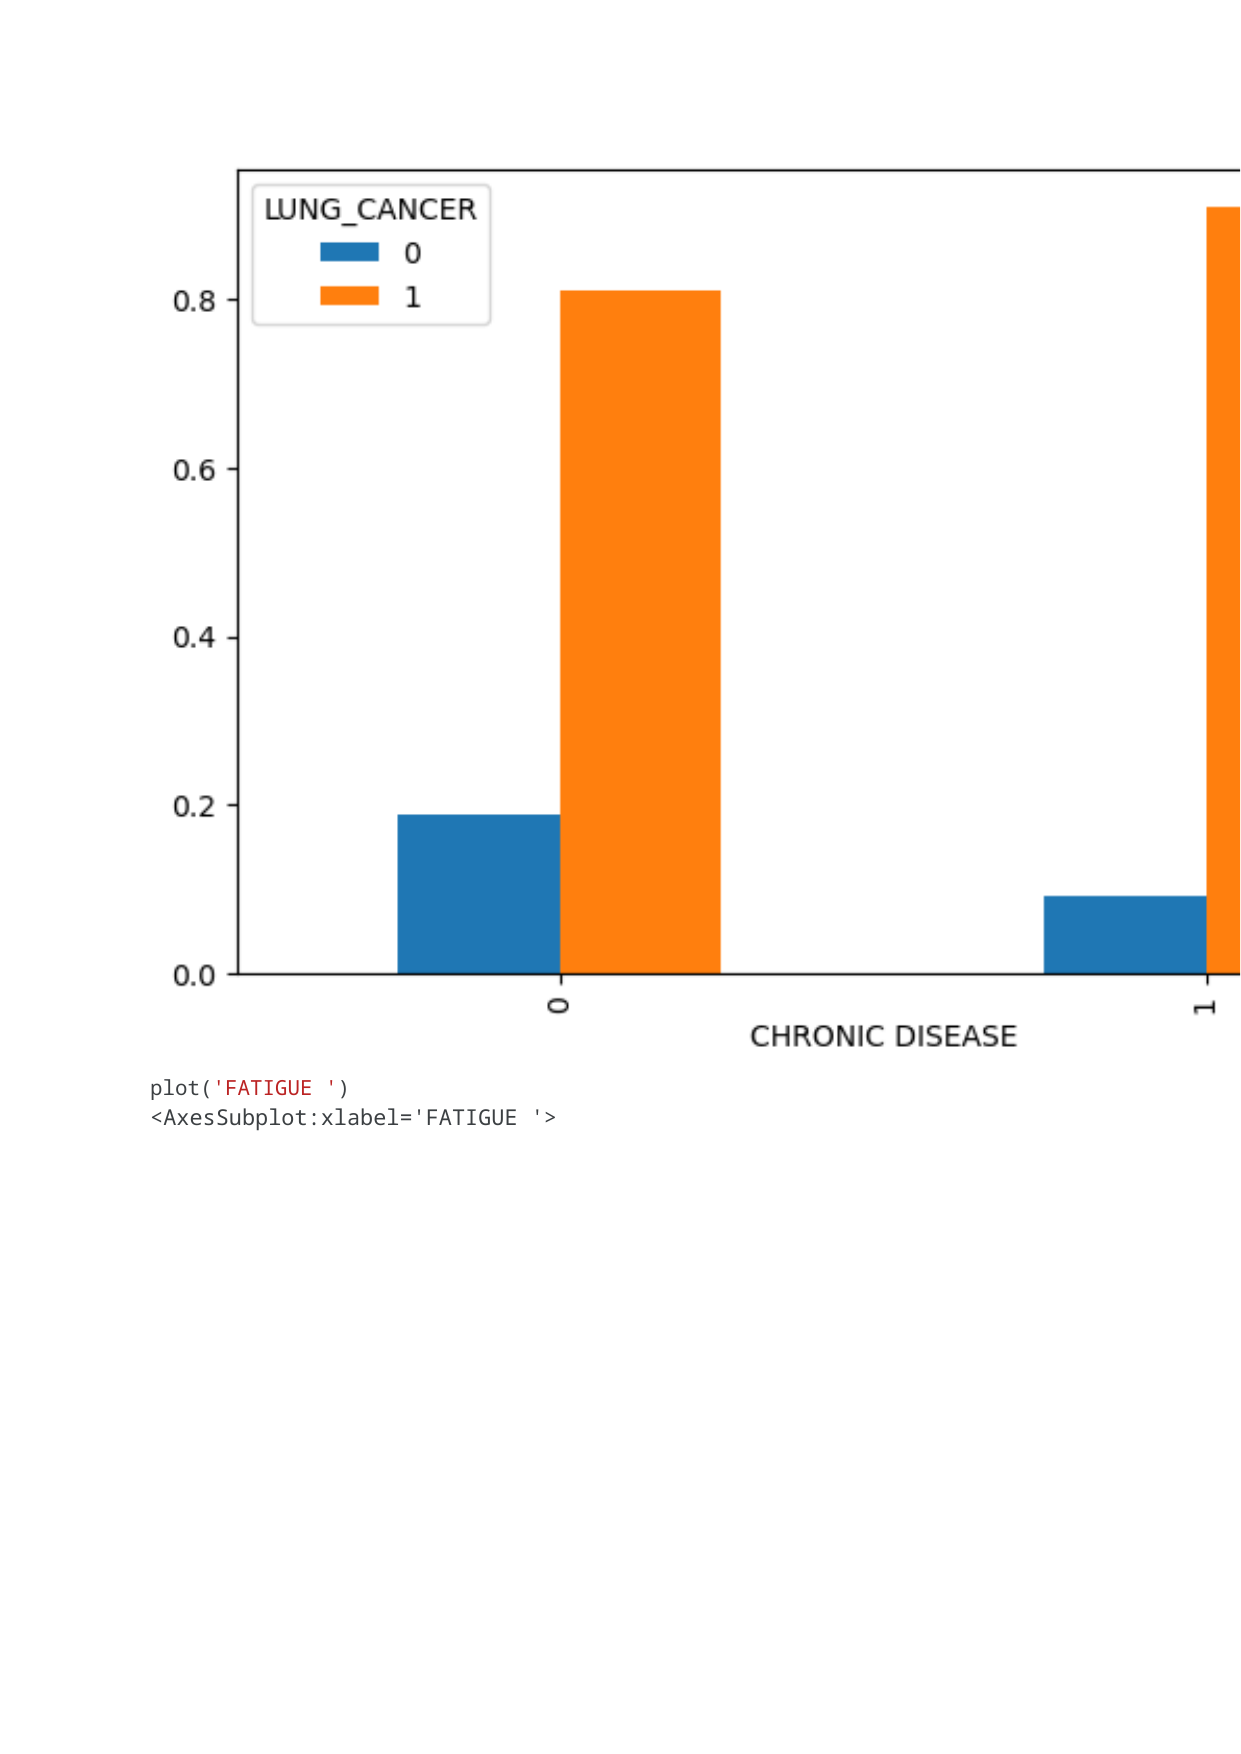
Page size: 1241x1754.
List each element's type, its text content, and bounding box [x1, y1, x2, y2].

text plot('FATIGUE ') [150, 1074, 1090, 1102]
text <AxesSubplot:xlabel='FATIGUE '> [150, 1102, 1090, 1132]
picture [150, 150, 1241, 1074]
